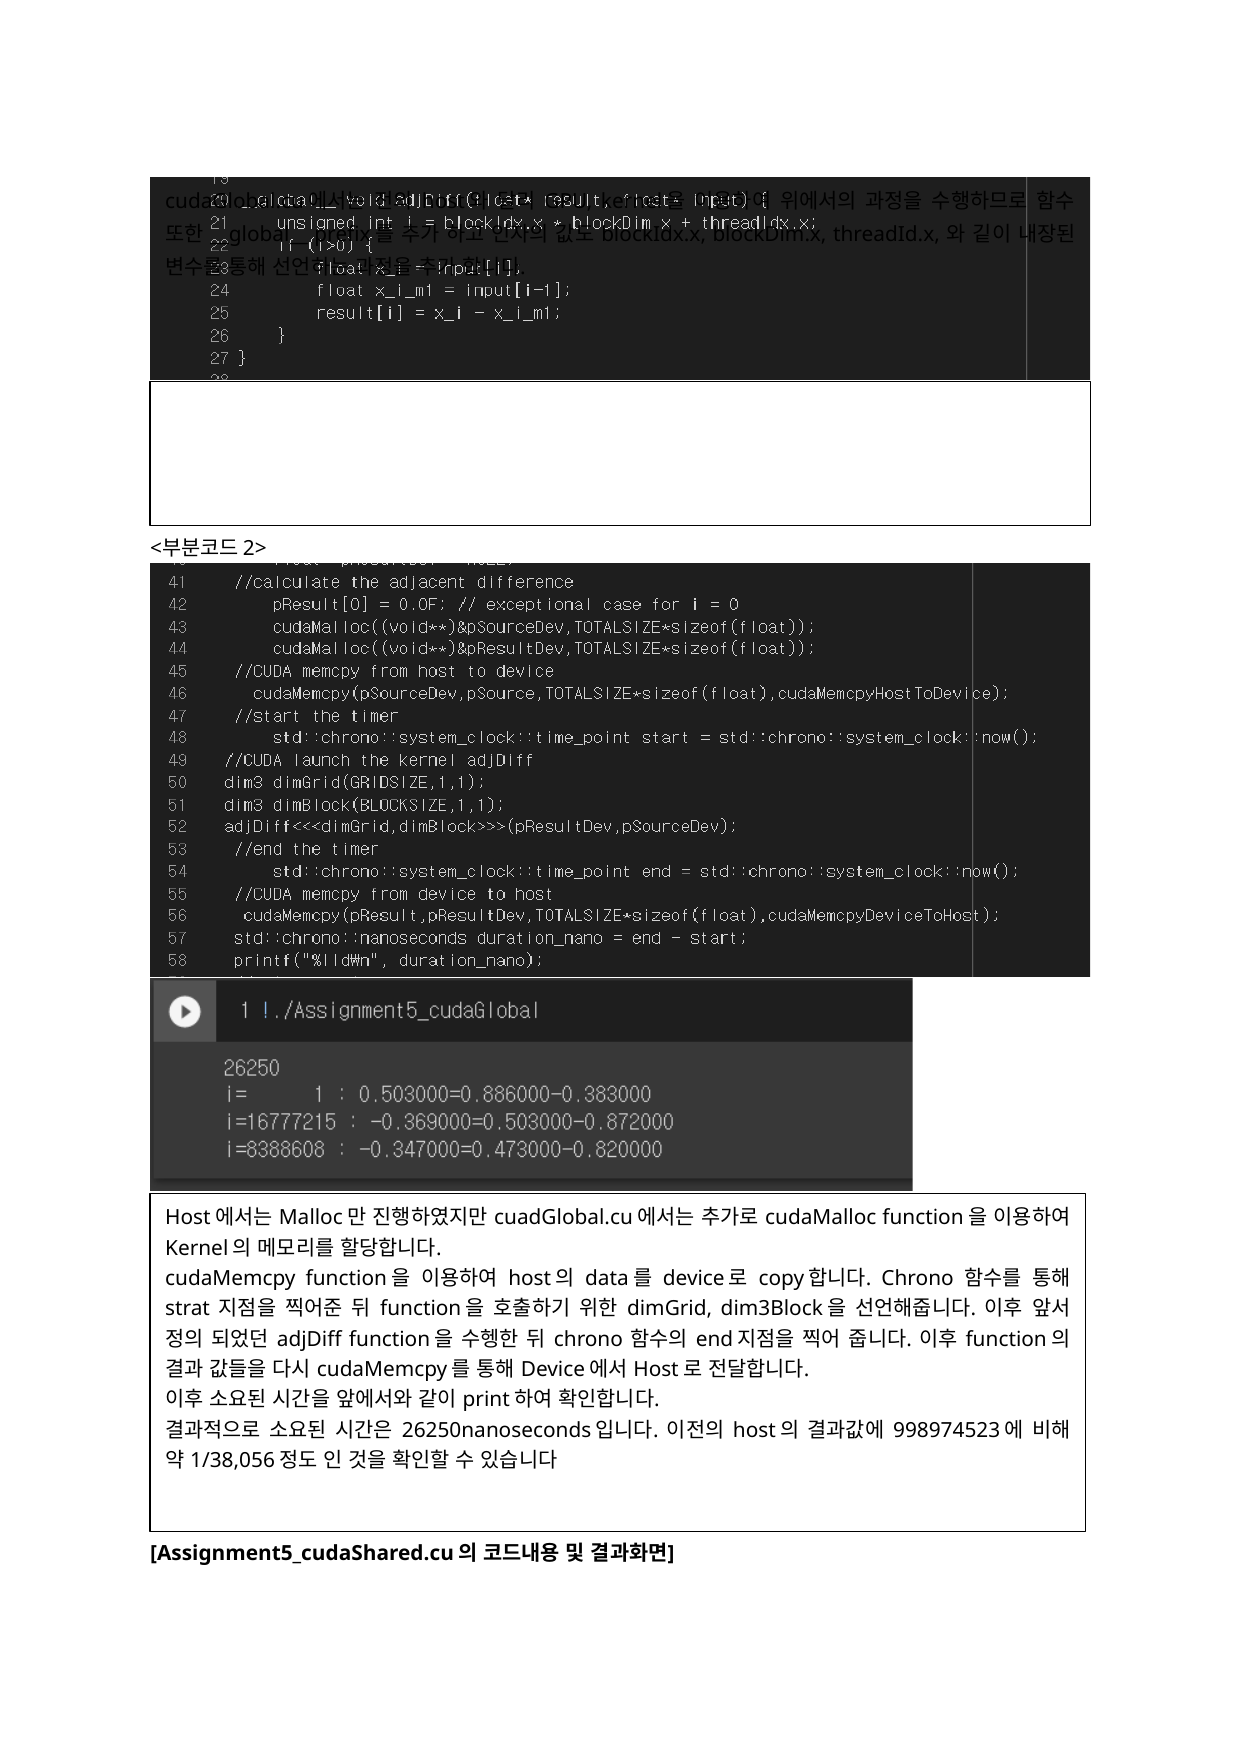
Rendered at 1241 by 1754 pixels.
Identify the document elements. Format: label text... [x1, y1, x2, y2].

text <부분코드2> [150, 531, 1090, 561]
picture [150, 563, 1091, 977]
text [Assignment5_cudaShared.cu의 코드내용 및 결과화면] [150, 1536, 1090, 1566]
picture [150, 177, 1091, 380]
picture [150, 978, 913, 1191]
